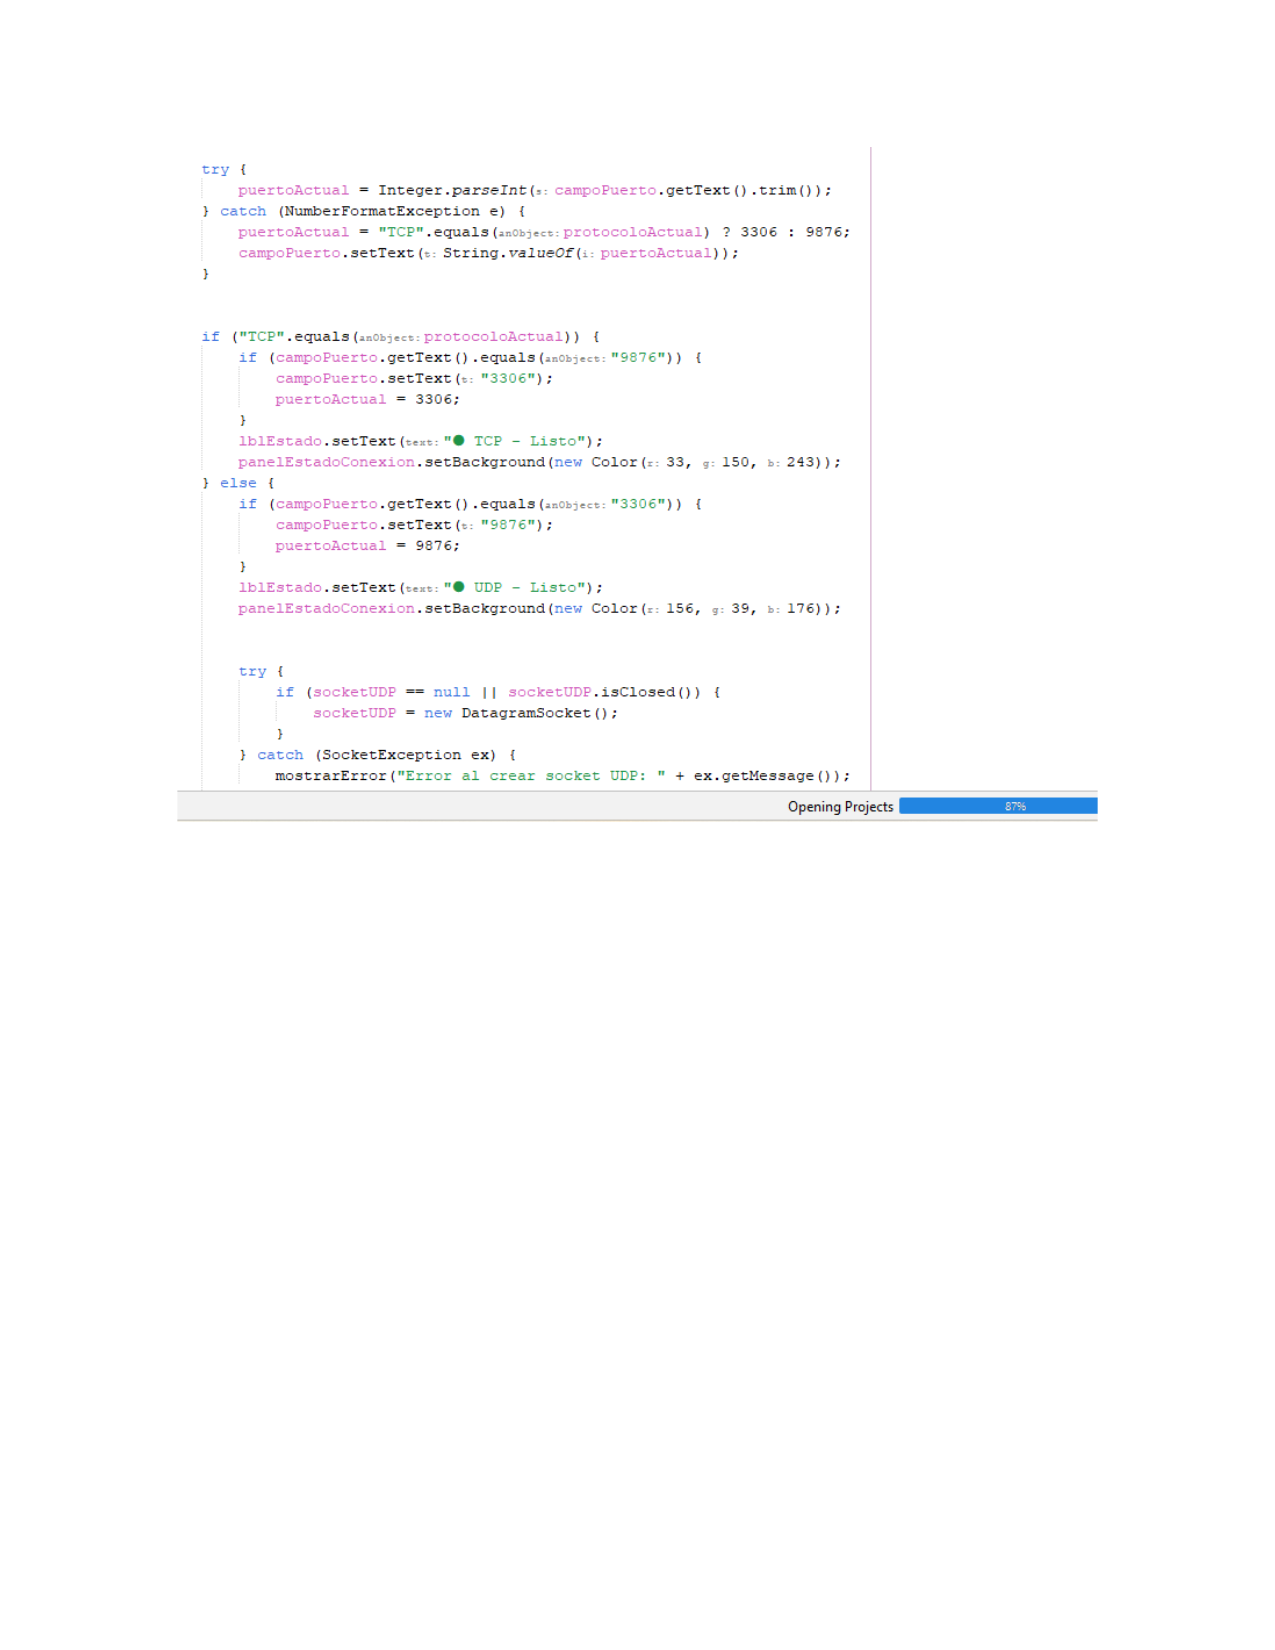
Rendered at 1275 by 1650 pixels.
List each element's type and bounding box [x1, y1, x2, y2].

picture [177, 147, 1098, 822]
